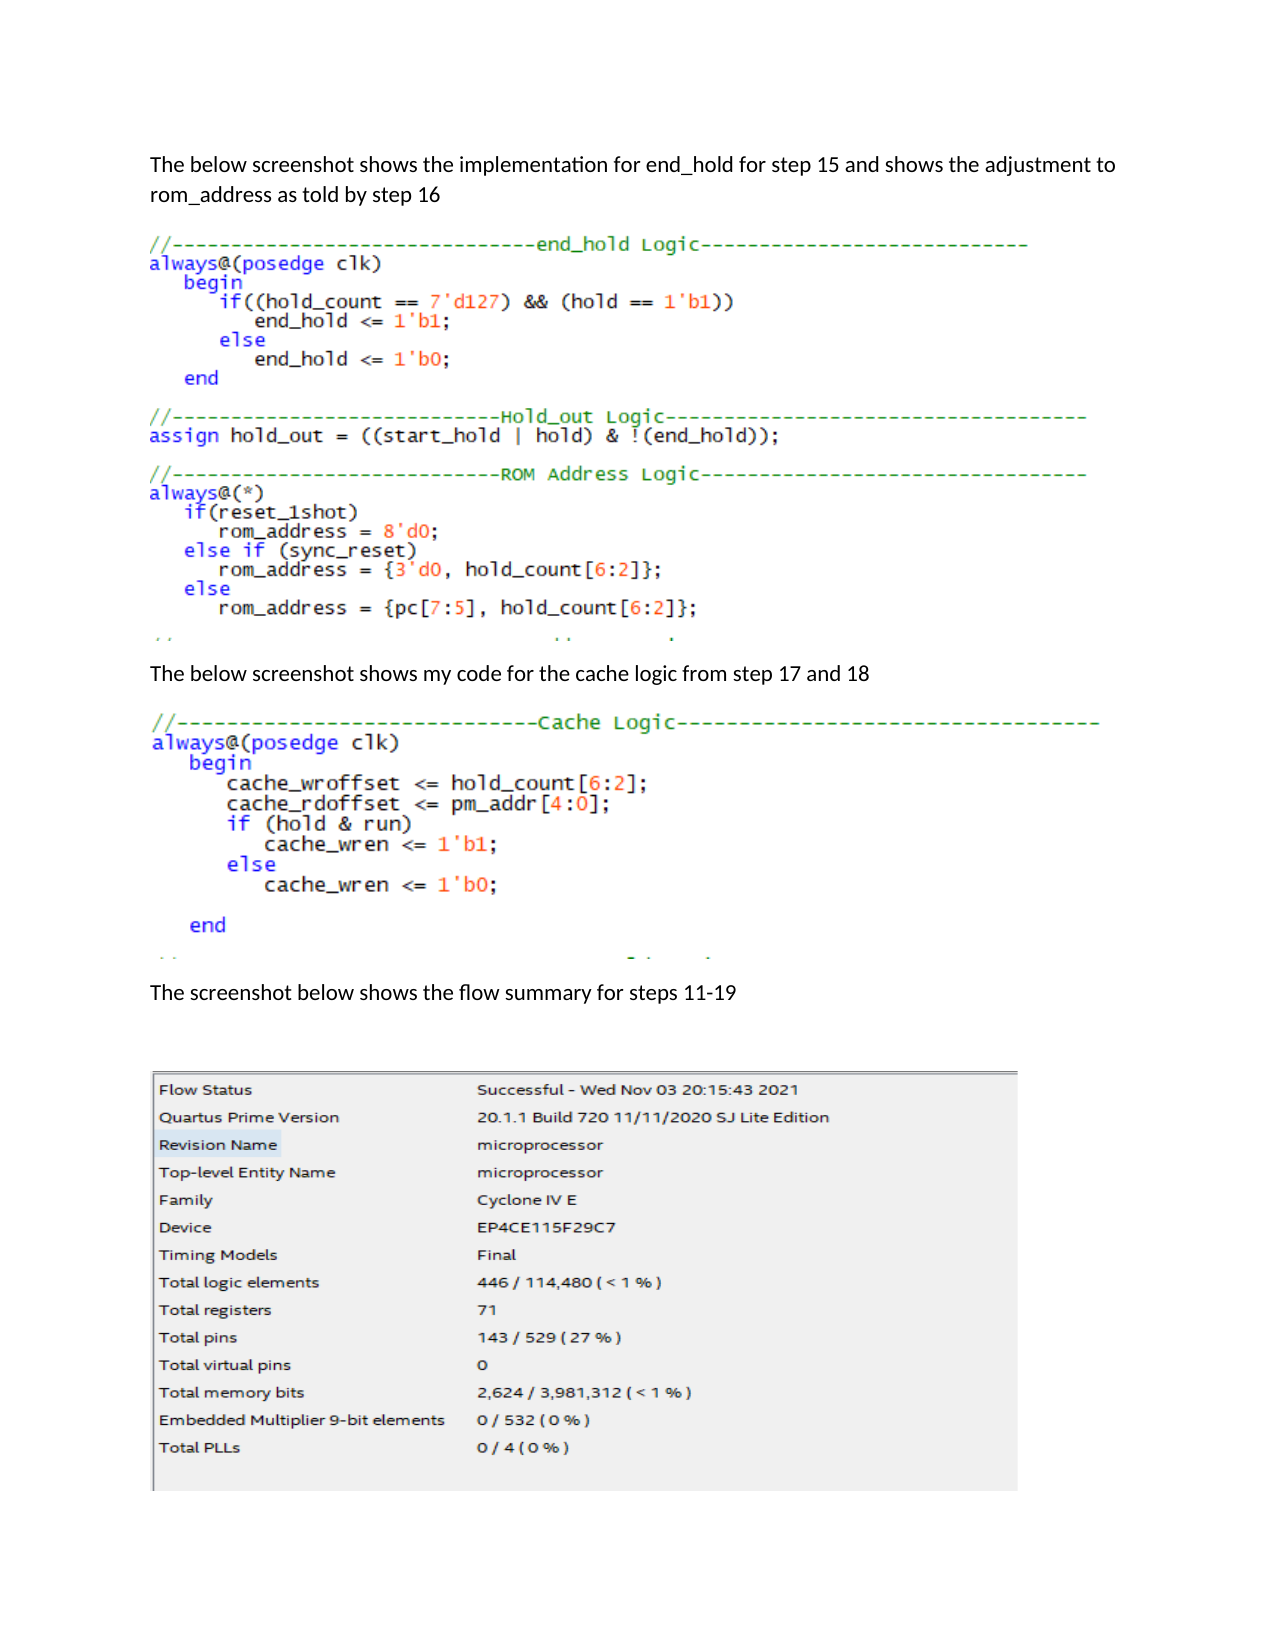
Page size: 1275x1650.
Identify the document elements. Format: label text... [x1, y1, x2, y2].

text The below screenshot shows my code for the cache logic from step 17 and 18 [150, 659, 1125, 687]
picture [150, 706, 1125, 959]
picture [150, 227, 1125, 641]
picture [150, 1071, 1018, 1491]
text The screenshot below shows the flow summary for steps 11-19 [150, 978, 1125, 1006]
text The below screenshot shows the implementation for end_hold for step 15 and shows the adjustment to rom_address as told by step 16 [150, 150, 1125, 208]
